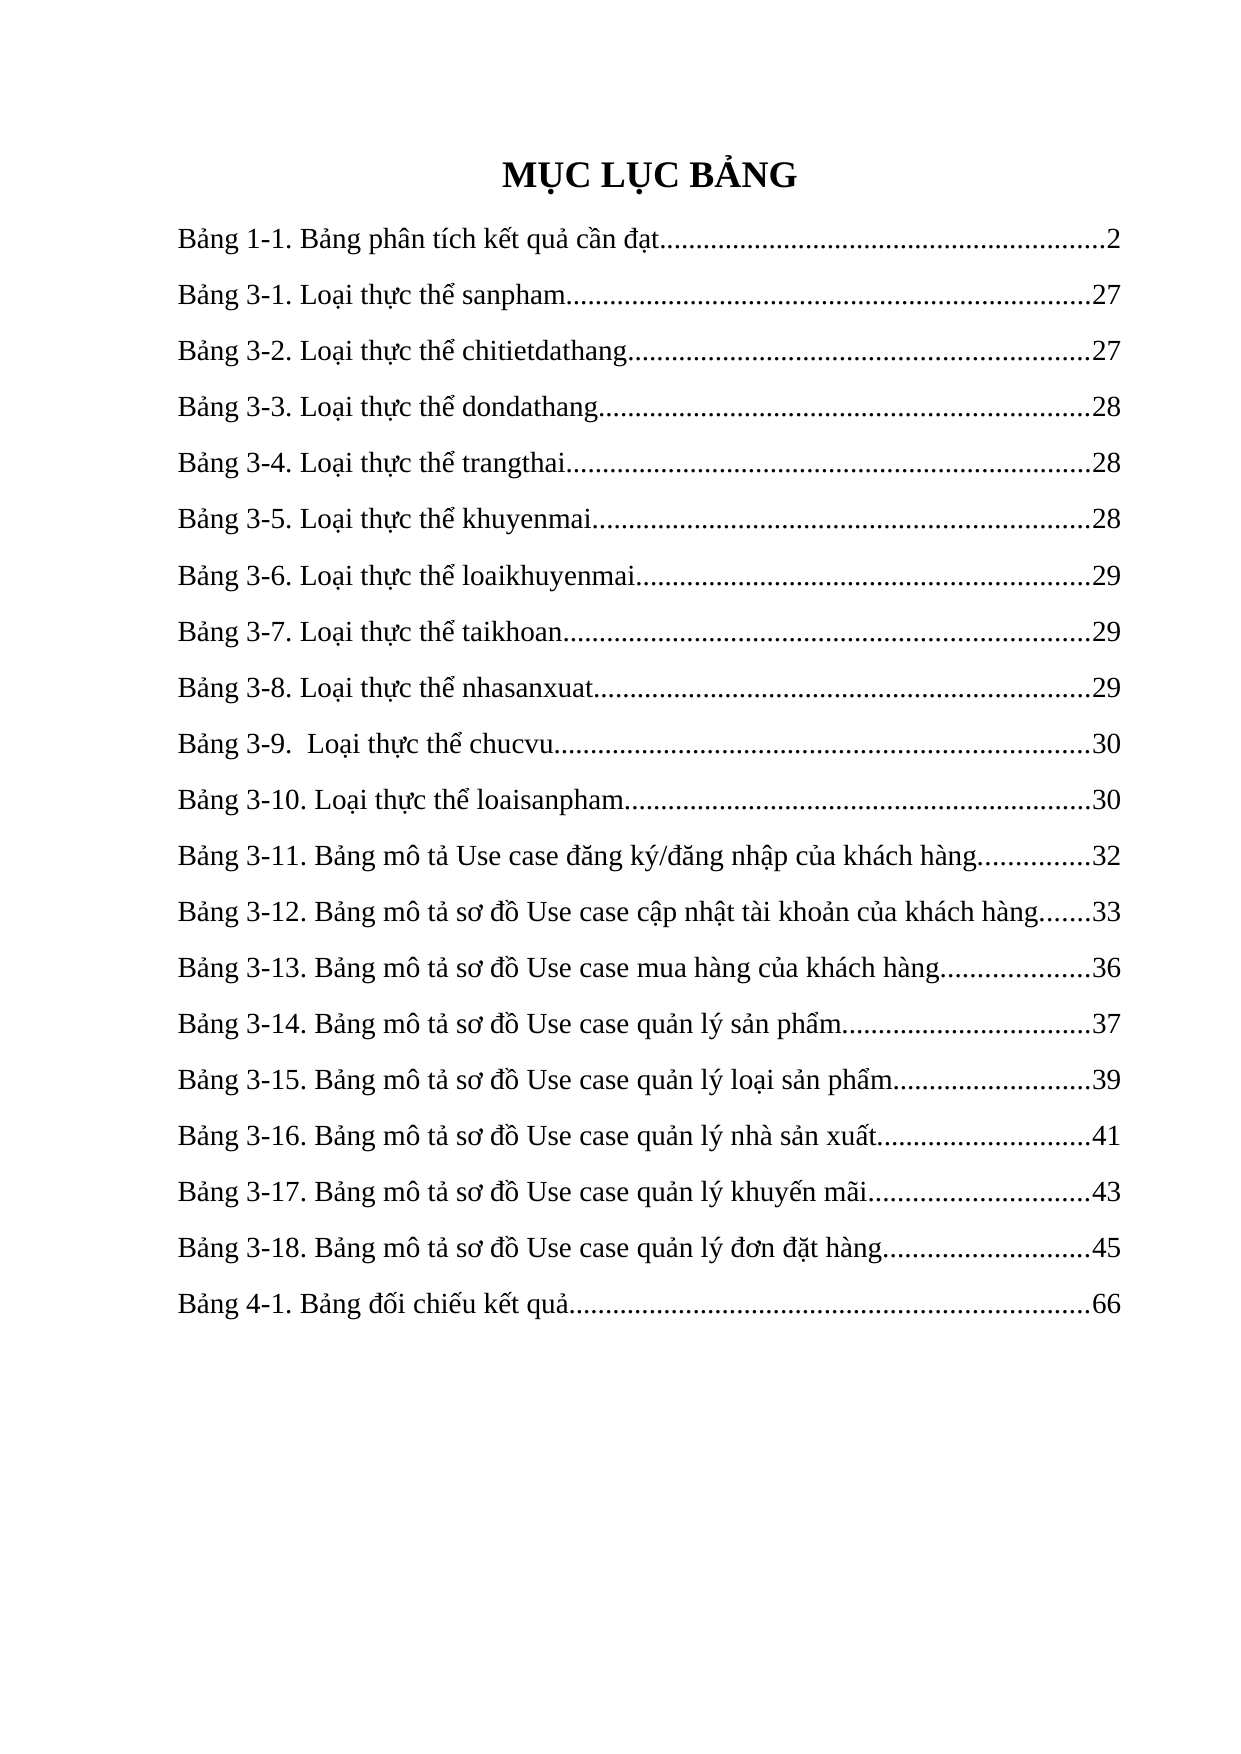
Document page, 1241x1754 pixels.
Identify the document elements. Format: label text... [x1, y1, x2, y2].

text Bảng 3-13. Bảng mô tả sơ đồ Use case mua hàng của khách hàng 36 [177, 950, 1122, 983]
text Bảng 3-3. Loại thực thể dondathang 28 [177, 389, 1122, 423]
text Bảng 3-16. Bảng mô tả sơ đồ Use case quản lý nhà sản xuất 41 [177, 1118, 1122, 1152]
text Bảng 3-18. Bảng mô tả sơ đồ Use case quản lý đơn đặt hàng 45 [177, 1230, 1122, 1264]
text Bảng 3-2. Loại thực thể chitietdathang 27 [177, 333, 1122, 367]
text Bảng 3-12. Bảng mô tả sơ đồ Use case cập nhật tài khoản của khách hàng 33 [177, 894, 1122, 927]
text Bảng 3-1. Loại thực thể sanpham 27 [177, 277, 1122, 311]
text Bảng 3-9. Loại thực thể chucvu 30 [177, 726, 1122, 759]
text Bảng 3-14. Bảng mô tả sơ đồ Use case quản lý sản phẩm 37 [177, 1006, 1122, 1039]
text Bảng 1-1. Bảng phân tích kết quả cần đạt. 2 [177, 221, 1122, 255]
text Bảng 3-8. Loại thực thể nhasanxuat 29 [177, 670, 1122, 703]
text Bảng 3-15. Bảng mô tả sơ đồ Use case quản lý loại sản phẩm 39 [177, 1062, 1122, 1096]
text Bảng 3-6. Loại thực thể loaikhuyenmai 29 [177, 558, 1122, 591]
text Bảng 3-4. Loại thực thể trangthai 28 [177, 446, 1122, 479]
text Bảng 3-11. Bảng mô tả Use case đăng ký/đăng nhập của khách hàng 32 [177, 838, 1122, 871]
text Bảng 3-7. Loại thực thể taikhoan 29 [177, 614, 1122, 647]
text Bảng 4-1. Bảng đối chiếu kết quả 66 [177, 1286, 1122, 1320]
text Bảng 3-5. Loại thực thể khuyenmai 28 [177, 502, 1122, 535]
text Bảng 3-10. Loại thực thể loaisanpham 30 [177, 782, 1122, 815]
text MỤC LỤC BẢNG [177, 153, 1122, 196]
text Bảng 3-17. Bảng mô tả sơ đồ Use case quản lý khuyến mãi 43 [177, 1174, 1122, 1208]
